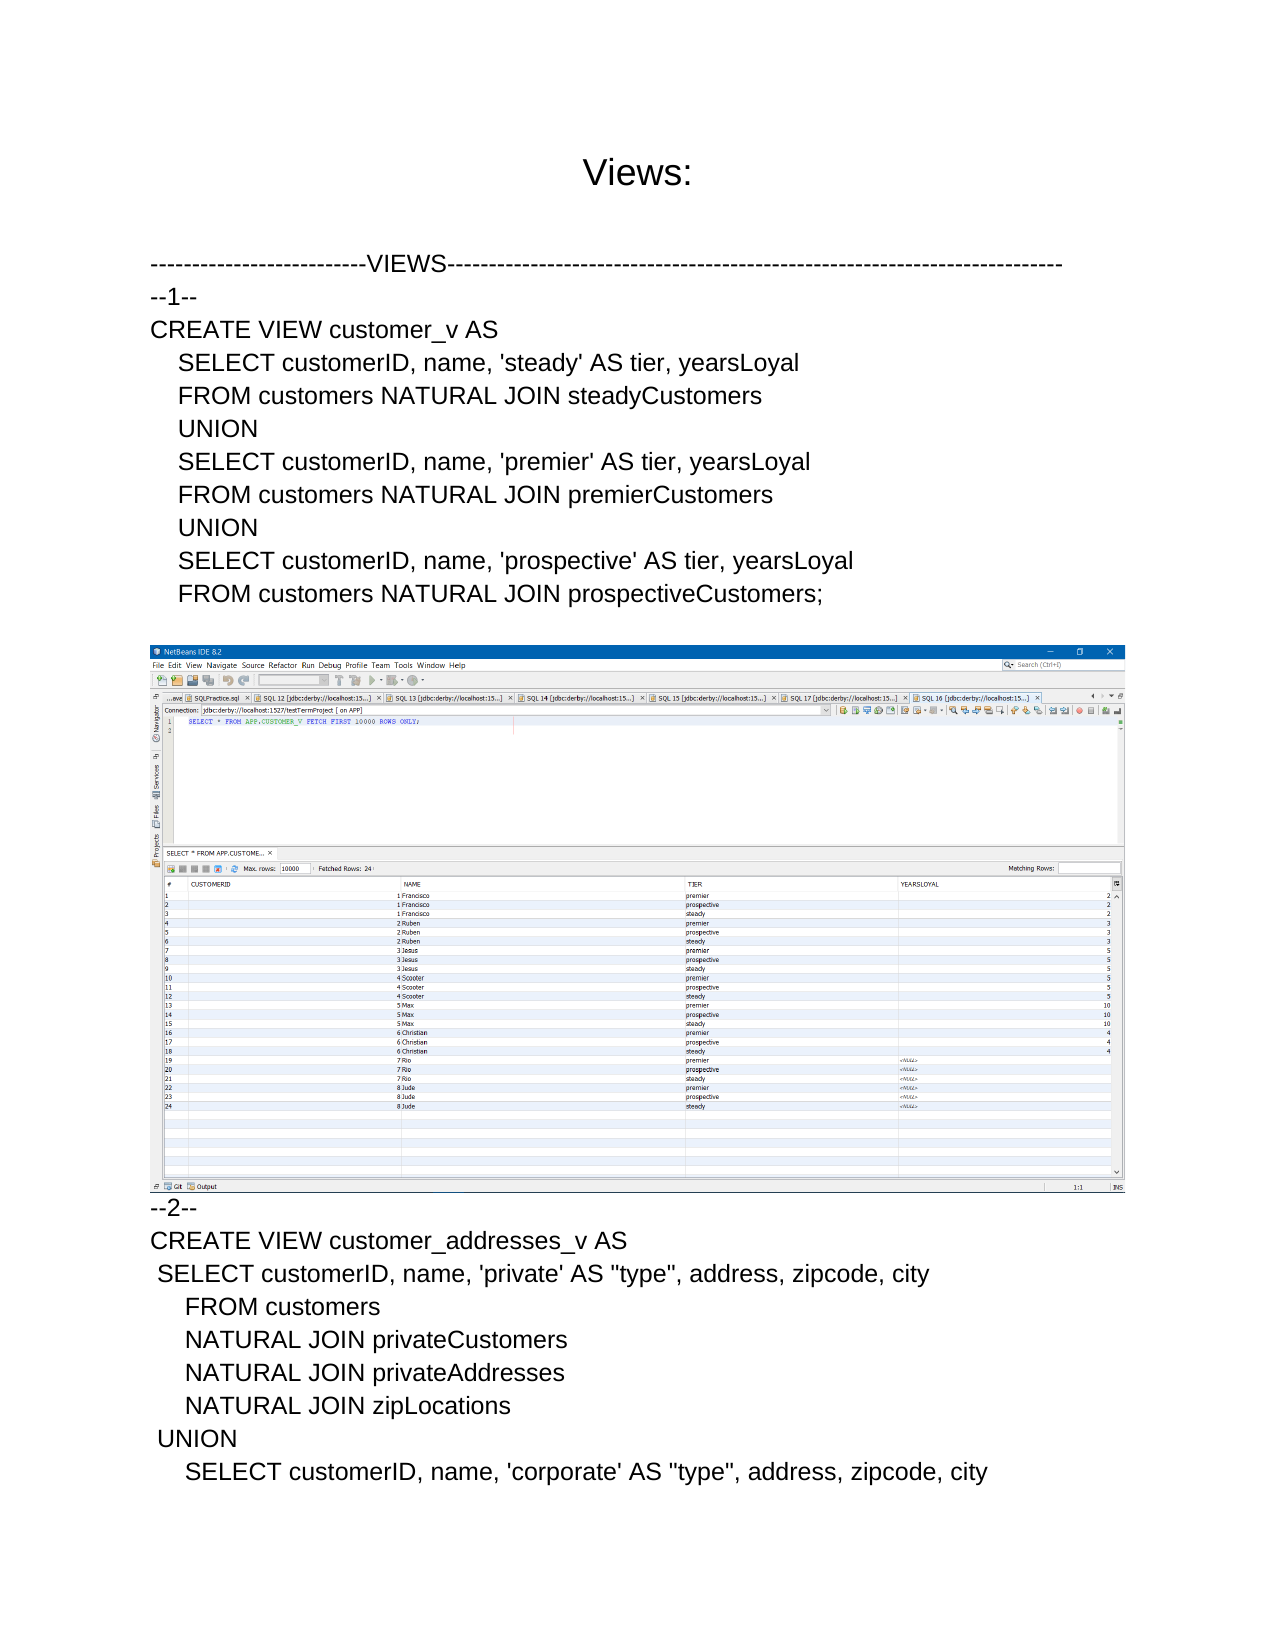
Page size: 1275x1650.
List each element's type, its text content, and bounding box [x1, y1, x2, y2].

text Views: [150, 150, 1125, 193]
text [150, 1193, 1125, 1490]
picture [150, 645, 1125, 1193]
